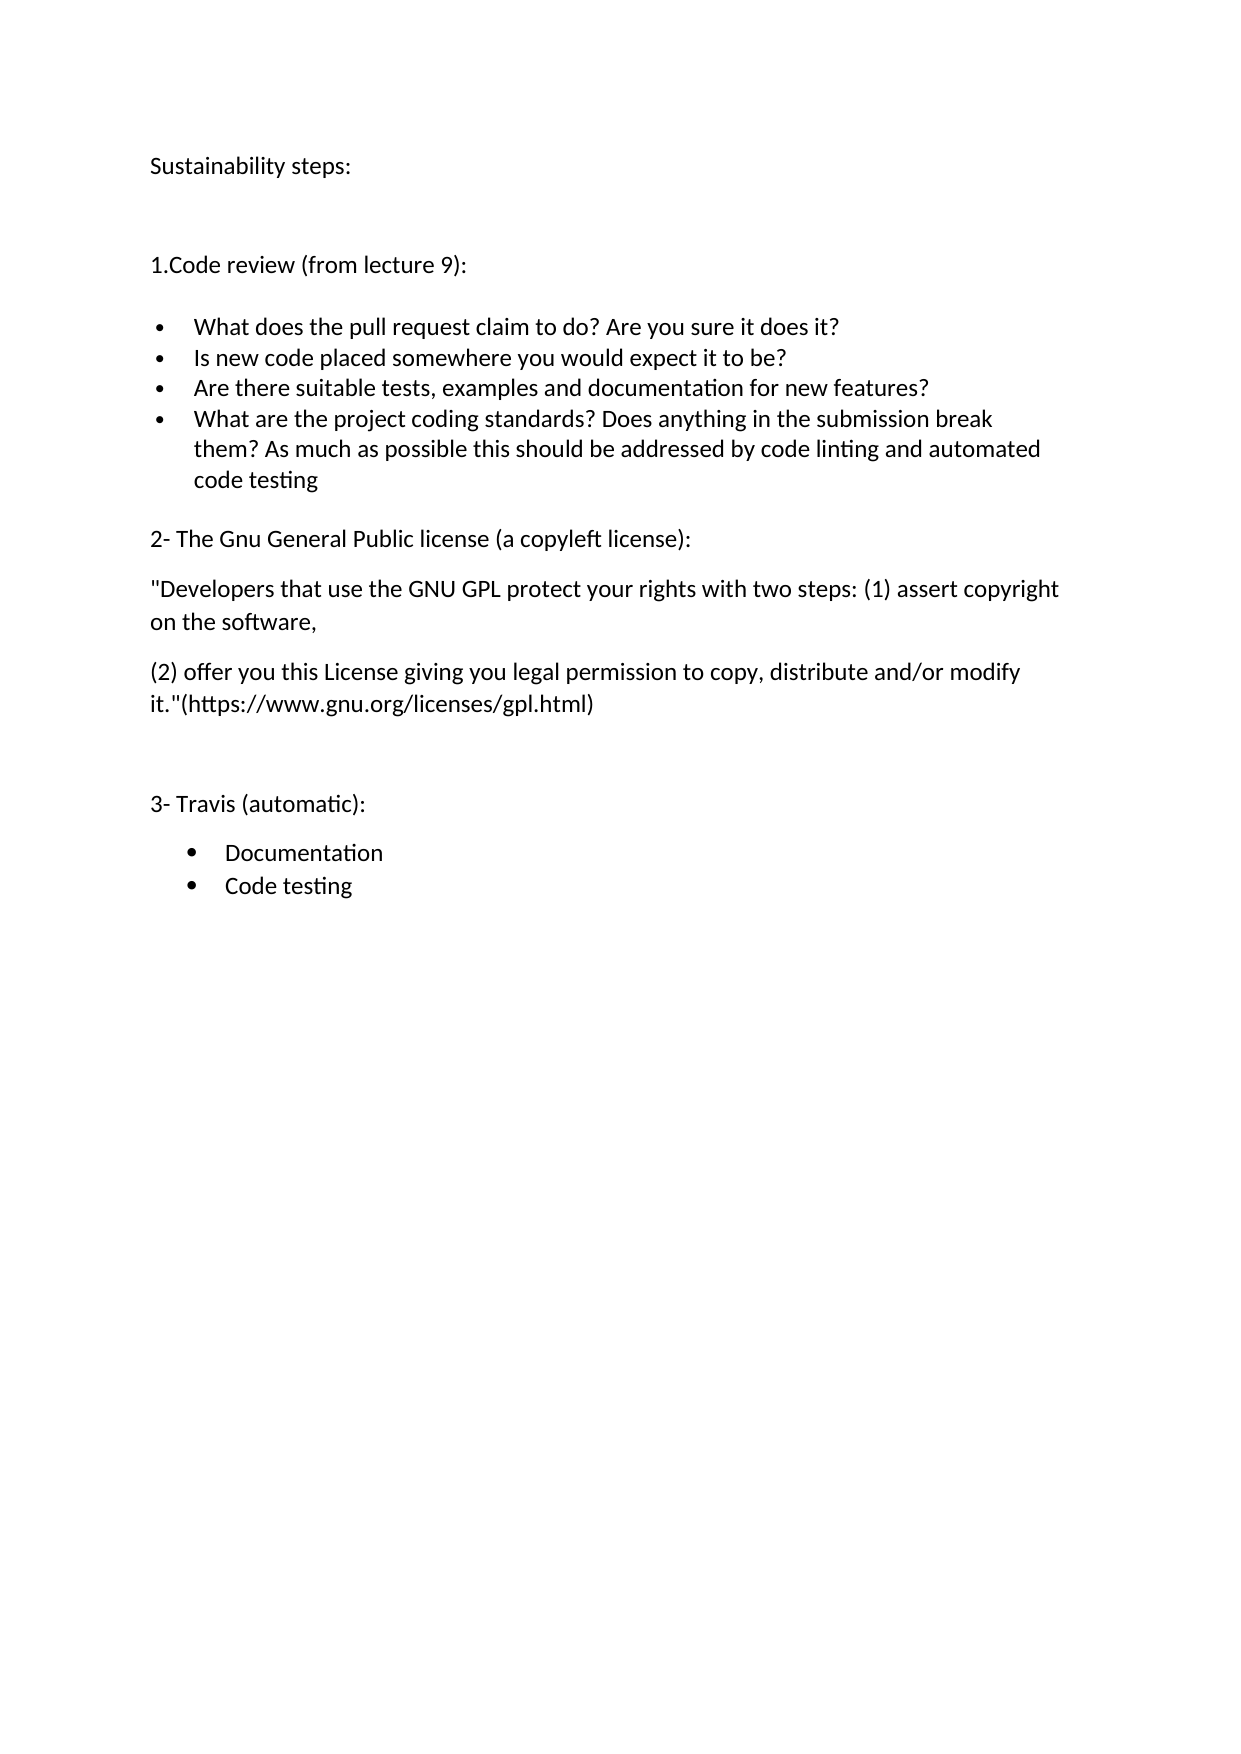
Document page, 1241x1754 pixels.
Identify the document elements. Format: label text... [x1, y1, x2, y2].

text 1.Code review (from lecture 9): [150, 249, 1090, 280]
list Are there suitable tests, examples and documentation for new features? [156, 372, 1046, 403]
list What does the pull request claim to do? Are you sure it does it? [156, 311, 1046, 342]
list Code testing [187, 870, 1090, 901]
text (2) offer you this License giving you legal permission to copy, distribute and/or modify it."(https://www.gnu.org/licenses/gpl.html) [150, 656, 1090, 719]
list What are the project coding standards? Does anything in the submission break them? As much as possible this should be addressed by code linting and automated code testing [156, 403, 1046, 494]
list Documentation [187, 837, 1090, 868]
text Sustainability steps: [150, 150, 1090, 181]
text 3- Travis (automatic): [150, 788, 1090, 818]
list Is new code placed somewhere you would expect it to be? [156, 342, 1046, 372]
text 2- The Gnu General Public license (a copyleft license): [150, 523, 1090, 554]
text "Developers that use the GNU GPL protect your rights with two steps: (1) assert copyright on the software, [150, 573, 1090, 637]
